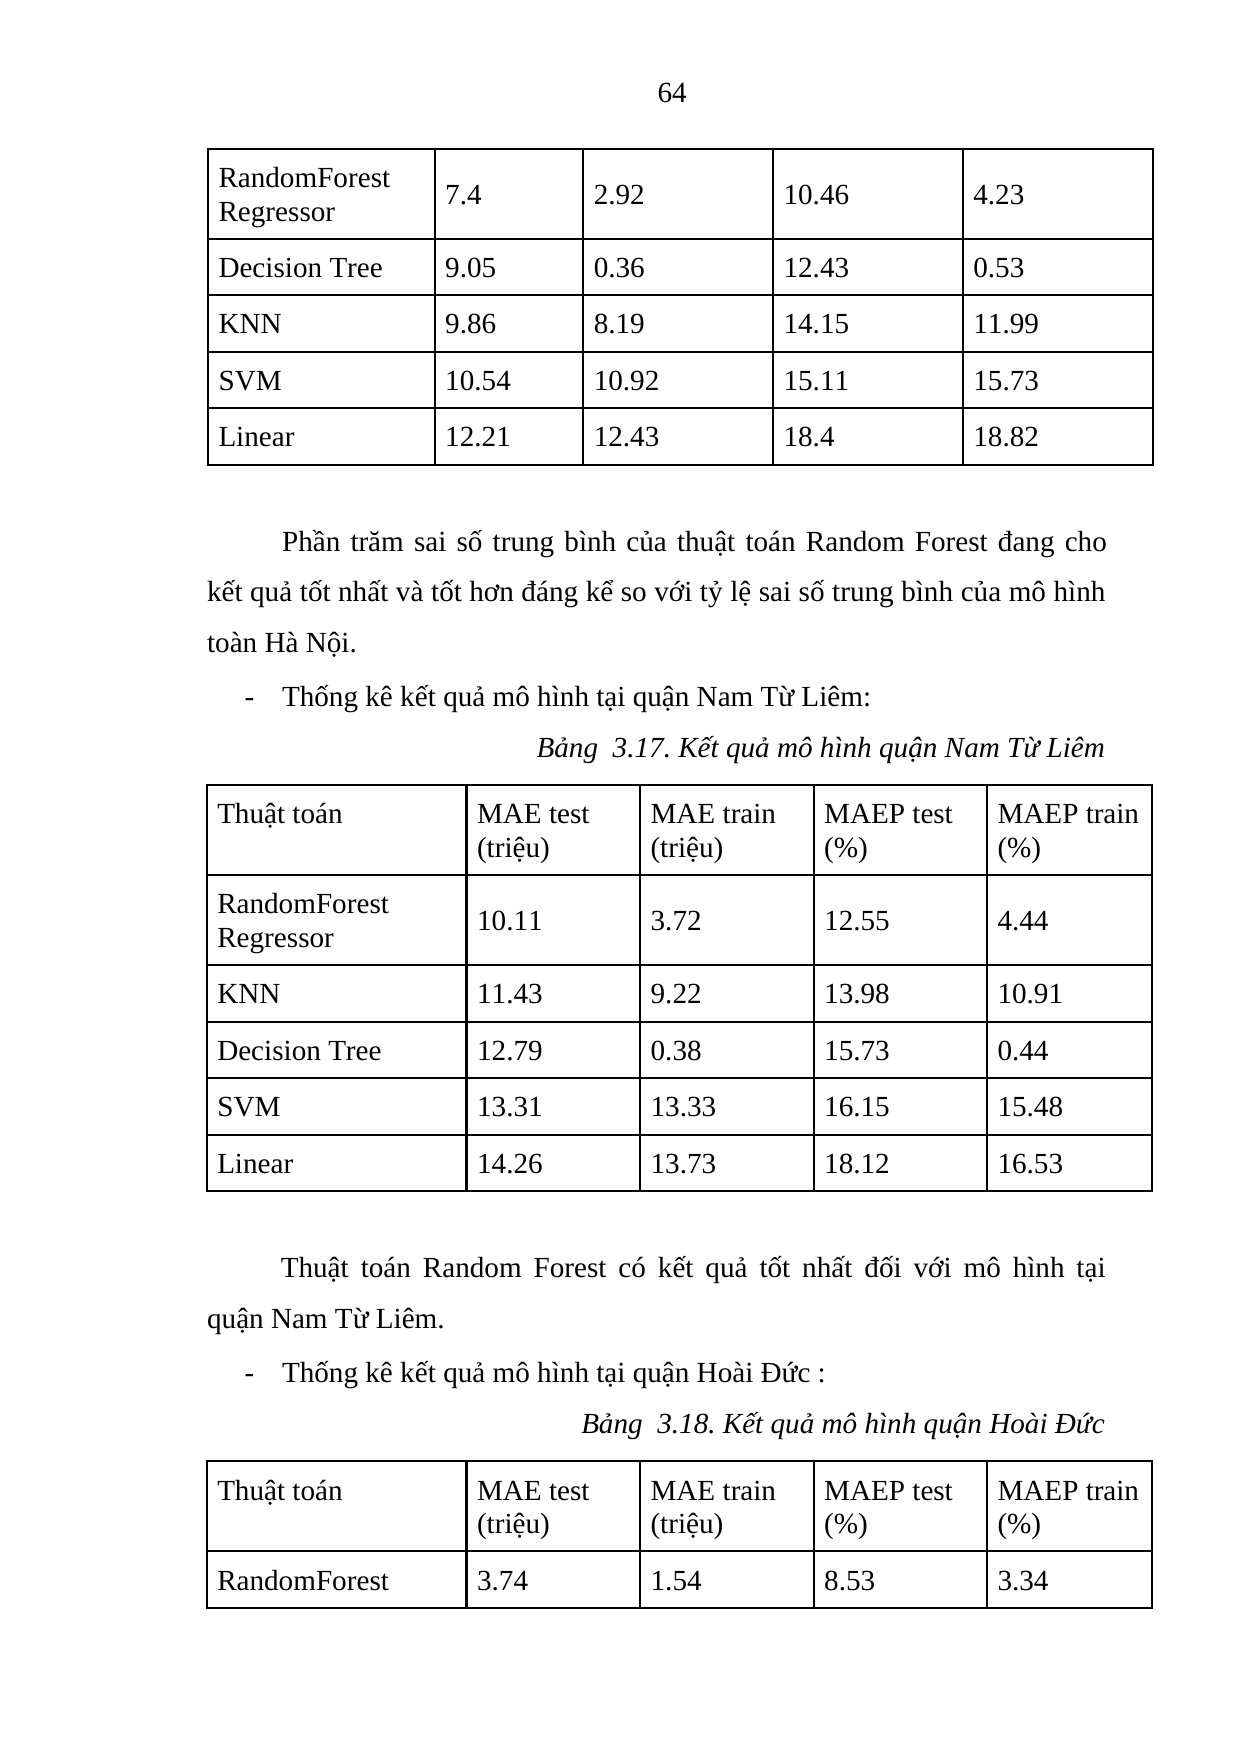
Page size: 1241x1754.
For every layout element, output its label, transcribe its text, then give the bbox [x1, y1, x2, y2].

table_cell 15.48 [988, 1079, 1151, 1133]
text Phần trăm sai số trung bình của thuật toán Random Forest đang cho kết quả tốt nhất và tốt hơn đáng kể so với tỷ lệ sai số trung bình của mô hình toàn Hà Nội. [207, 524, 1107, 658]
table_cell RandomForest Regressor [209, 150, 434, 238]
table_header MAEP test (%) [815, 1462, 986, 1550]
table_cell 11.99 [964, 296, 1152, 351]
table_cell 2.92 [584, 150, 772, 238]
table_cell 3.74 [468, 1552, 639, 1607]
table_cell 13.33 [641, 1079, 813, 1133]
table_cell 13.73 [641, 1136, 813, 1190]
table_cell Decision Tree [208, 1023, 465, 1077]
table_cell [208, 1552, 465, 1607]
table_header MAEP train (%) [988, 786, 1151, 874]
table_cell 15.73 [815, 1023, 986, 1077]
table_cell 4.23 [964, 150, 1152, 238]
table_cell 10.11 [468, 876, 639, 964]
table_cell 10.91 [988, 966, 1151, 1021]
table_cell 14.15 [774, 296, 962, 351]
table_cell Decision Tree [209, 240, 434, 294]
table_header MAE train (triệu) [641, 786, 813, 874]
table_cell 18.4 [774, 409, 962, 463]
table_cell 0.36 [584, 240, 772, 294]
table_cell 18.12 [815, 1136, 986, 1190]
table_cell SVM [208, 1079, 465, 1133]
table_cell 10.54 [436, 353, 582, 407]
list Thống kê kết quả mô hình tại quận Nam Từ Liêm: [244, 679, 1137, 713]
table_cell 15.11 [774, 353, 962, 407]
table_cell 12.55 [815, 876, 986, 964]
table_cell 11.43 [468, 966, 639, 1021]
table_cell 0.53 [964, 240, 1152, 294]
table_cell 12.43 [584, 409, 772, 463]
table_cell 9.86 [436, 296, 582, 351]
table_cell 10.46 [774, 150, 962, 238]
table_cell RandomForest Regressor [208, 876, 465, 964]
table_cell KNN [208, 966, 465, 1021]
table_cell KNN [209, 296, 434, 351]
table_header MAEP train (%) [988, 1462, 1151, 1550]
table_cell 16.53 [988, 1136, 1151, 1190]
text Thuật toán Random Forest có kết quả tốt nhất đối với mô hình tại quận Nam Từ Liêm. [207, 1251, 1107, 1334]
table_cell 0.38 [641, 1023, 813, 1077]
table_cell 13.31 [468, 1079, 639, 1133]
table_header MAEP test (%) [815, 786, 986, 874]
table_cell 9.22 [641, 966, 813, 1021]
table_cell Linear [209, 409, 434, 463]
table_cell 14.26 [468, 1136, 639, 1190]
table_cell Linear [208, 1136, 465, 1190]
table_cell 7.4 [436, 150, 582, 238]
table_cell 12.21 [436, 409, 582, 463]
table_cell 3.34 [988, 1552, 1151, 1607]
table_header Thuật toán [208, 786, 465, 874]
table_header MAE test (triệu) [468, 786, 639, 874]
table_header MAE train (triệu) [641, 1462, 813, 1550]
table_cell SVM [209, 353, 434, 407]
table_cell 1.54 [641, 1552, 813, 1607]
table_cell 10.92 [584, 353, 772, 407]
table_cell 8.53 [815, 1552, 986, 1607]
table_cell 18.82 [964, 409, 1152, 463]
table_cell 3.72 [641, 876, 813, 964]
table_cell 16.15 [815, 1079, 986, 1133]
table_cell 13.98 [815, 966, 986, 1021]
table_cell 9.05 [436, 240, 582, 294]
list Thống kê kết quả mô hình tại quận Hoài Đức : [244, 1355, 1137, 1389]
table_cell 15.73 [964, 353, 1152, 407]
table_cell 0.44 [988, 1023, 1151, 1077]
table_header MAE test (triệu) [468, 1462, 639, 1550]
table_header Thuật toán [208, 1462, 465, 1550]
table_cell 8.19 [584, 296, 772, 351]
table_cell 12.43 [774, 240, 962, 294]
table_cell 4.44 [988, 876, 1151, 964]
table_cell 12.79 [468, 1023, 639, 1077]
